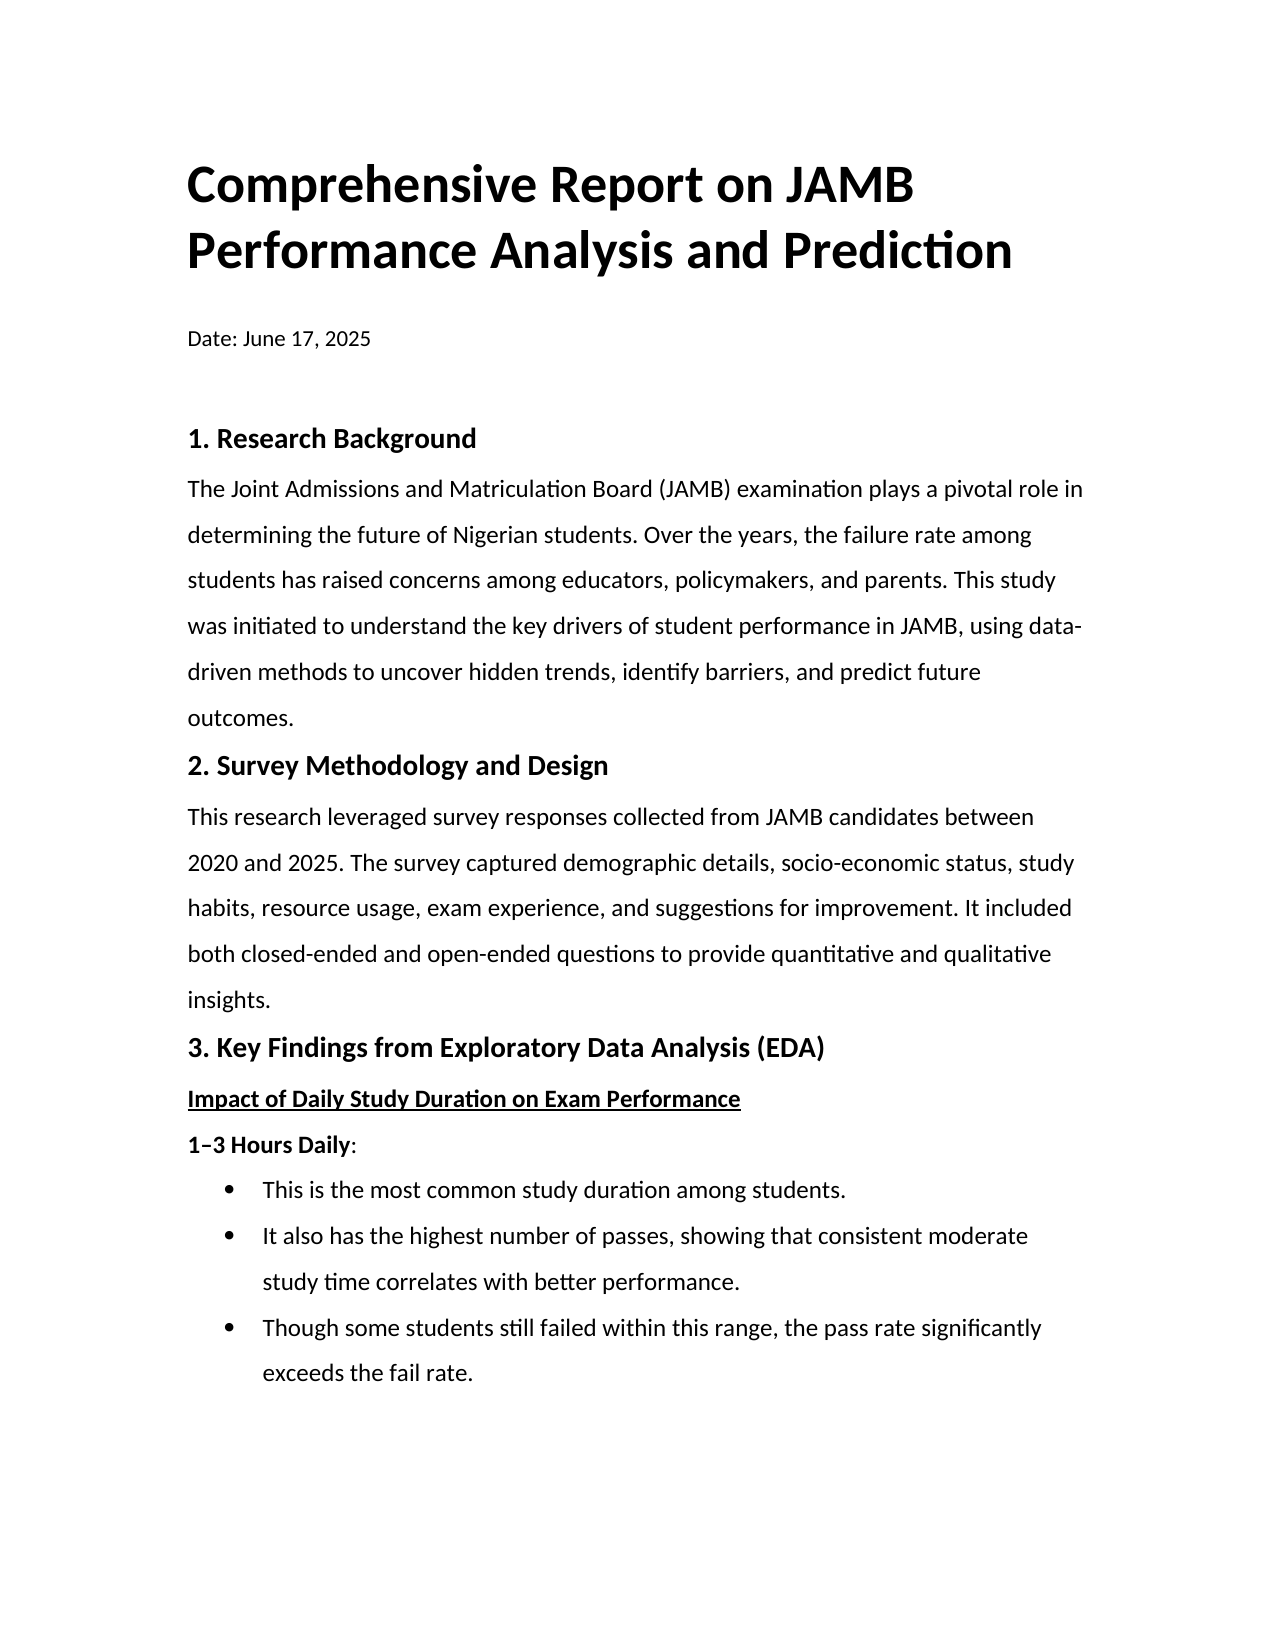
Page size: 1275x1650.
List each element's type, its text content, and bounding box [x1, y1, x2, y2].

list Though some students still failed within this range, the pass rate significantly exceeds the fail rate. [225, 1312, 1087, 1388]
list It also has the highest number of passes, showing that consistent moderate study time correlates with better performance. [225, 1220, 1087, 1296]
list 1–3 Hours Daily: [187, 1129, 1087, 1159]
subtitle 2. Survey Methodology and Design [187, 747, 1087, 783]
list Impact of Daily Study Duration on Exam Performance [187, 1083, 1087, 1113]
subtitle 1. Research Background [187, 420, 1087, 455]
subtitle 3. Key Findings from Exploratory Data Analysis (EDA) [187, 1029, 1087, 1065]
text Comprehensive Report on JAMB Performance Analysis and Prediction [187, 150, 1087, 282]
text The Joint Admissions and Matriculation Board (JAMB) examination plays a pivotal role in determining the future of Nigerian students. Over the years, the failure rate among students has raised concerns among educators, policymakers, and parents. This study was initiated to understand the key drivers of student performance in JAMB, using data-driven methods to uncover hidden trends, identify barriers, and predict future outcomes. [187, 473, 1087, 732]
list This is the most common study duration among students. [225, 1174, 1087, 1205]
text Date: June 17, 2025 [187, 324, 1087, 352]
text This research leveraged survey responses collected from JAMB candidates between 2020 and 2025. The survey captured demographic details, socio-economic status, study habits, resource usage, exam experience, and suggestions for improvement. It included both closed-ended and open-ended questions to provide quantitative and qualitative insights. [187, 801, 1087, 1014]
